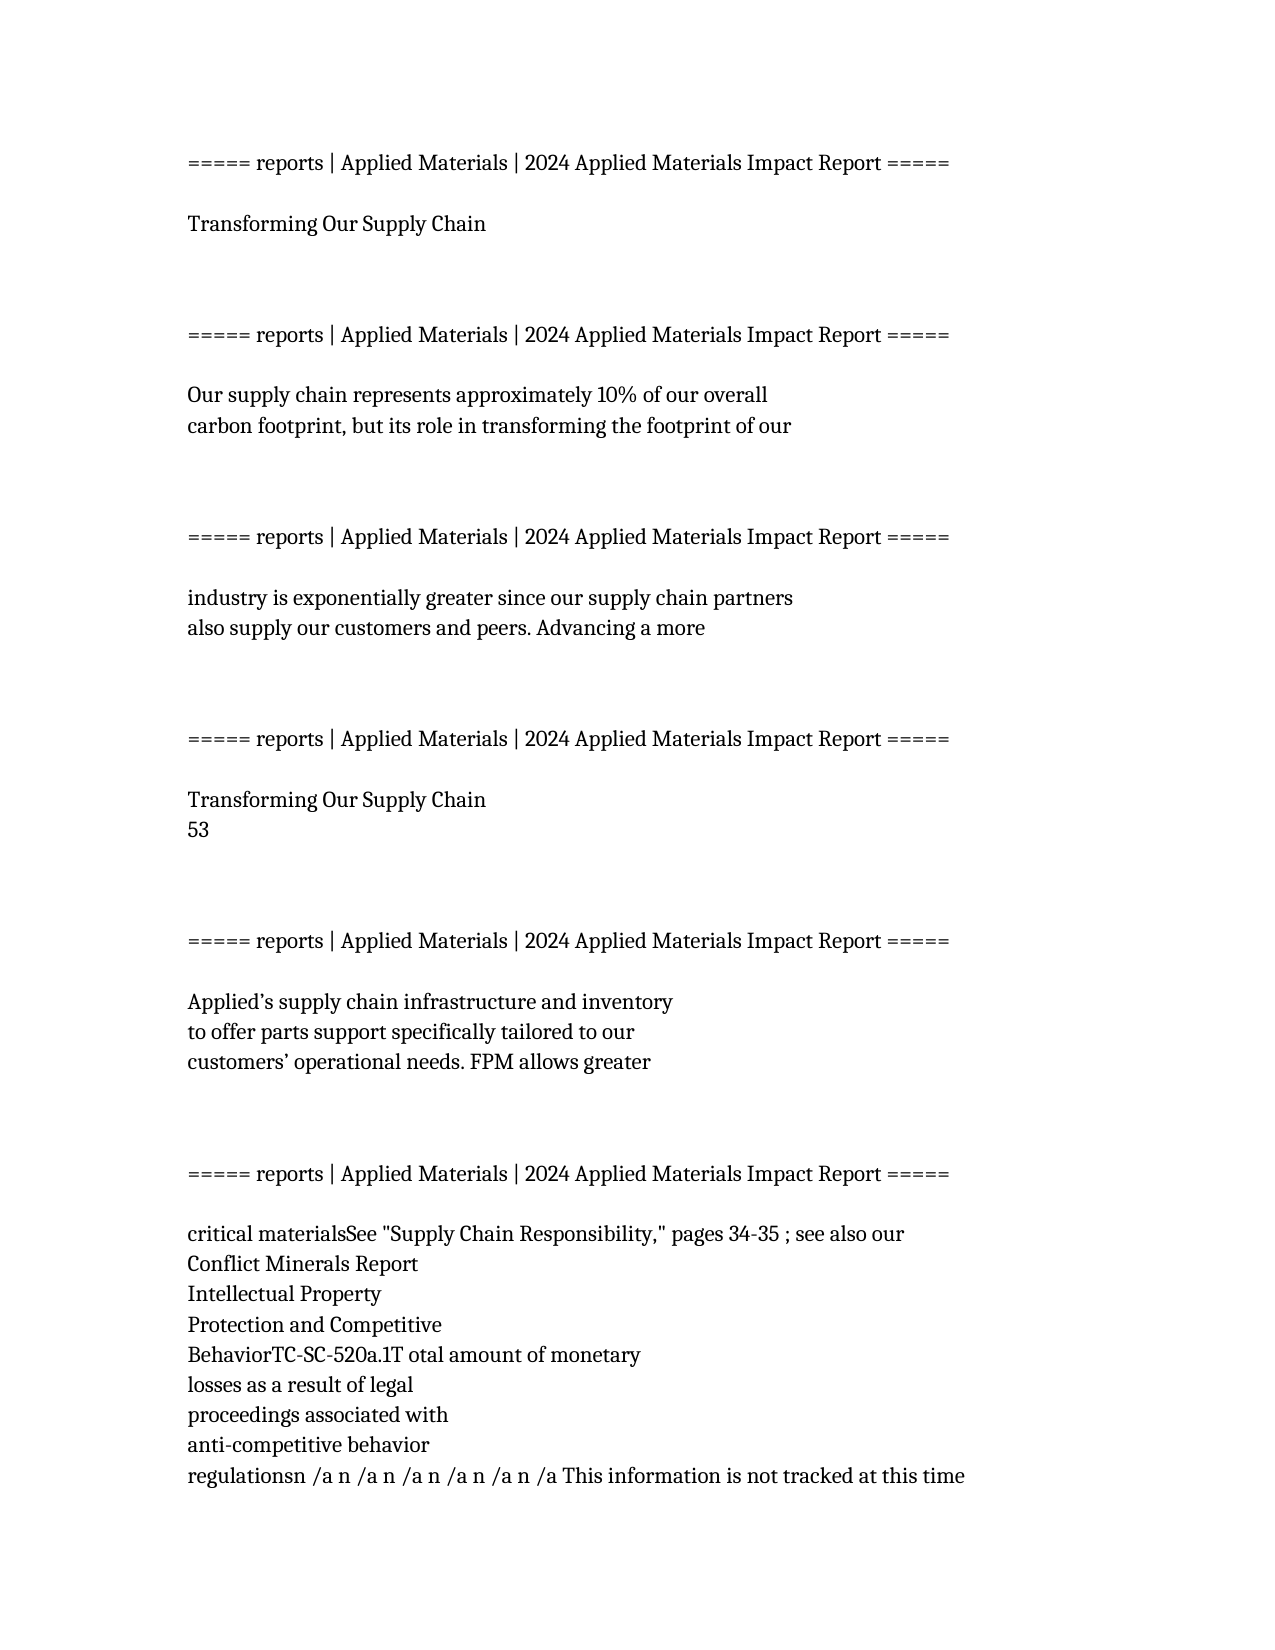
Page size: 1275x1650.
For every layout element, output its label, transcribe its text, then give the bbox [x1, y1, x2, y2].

text ===== reports | Applied Materials | 2024 Applied Materials Impact Report ===== industry is exponentially greater since our supply chain partners also supply our customers and peers. Advancing a more [187, 463, 1087, 641]
text ===== reports | Applied Materials | 2024 Applied Materials Impact Report ===== Transforming Our Supply Chain 53 [187, 666, 1087, 843]
text ===== reports | Applied Materials | 2024 Applied Materials Impact Report ===== Our supply chain represents approximately 10% of our overall carbon footprint, but its role in transforming the footprint of our [187, 261, 1087, 439]
text ===== reports | Applied Materials | 2024 Applied Materials Impact Report ===== Applied’s supply chain infrastructure and inventory to offer parts support specifically tailored to our customers’ operational needs. FPM allows greater [187, 868, 1087, 1075]
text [187, 1100, 1087, 1489]
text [187, 150, 1087, 237]
